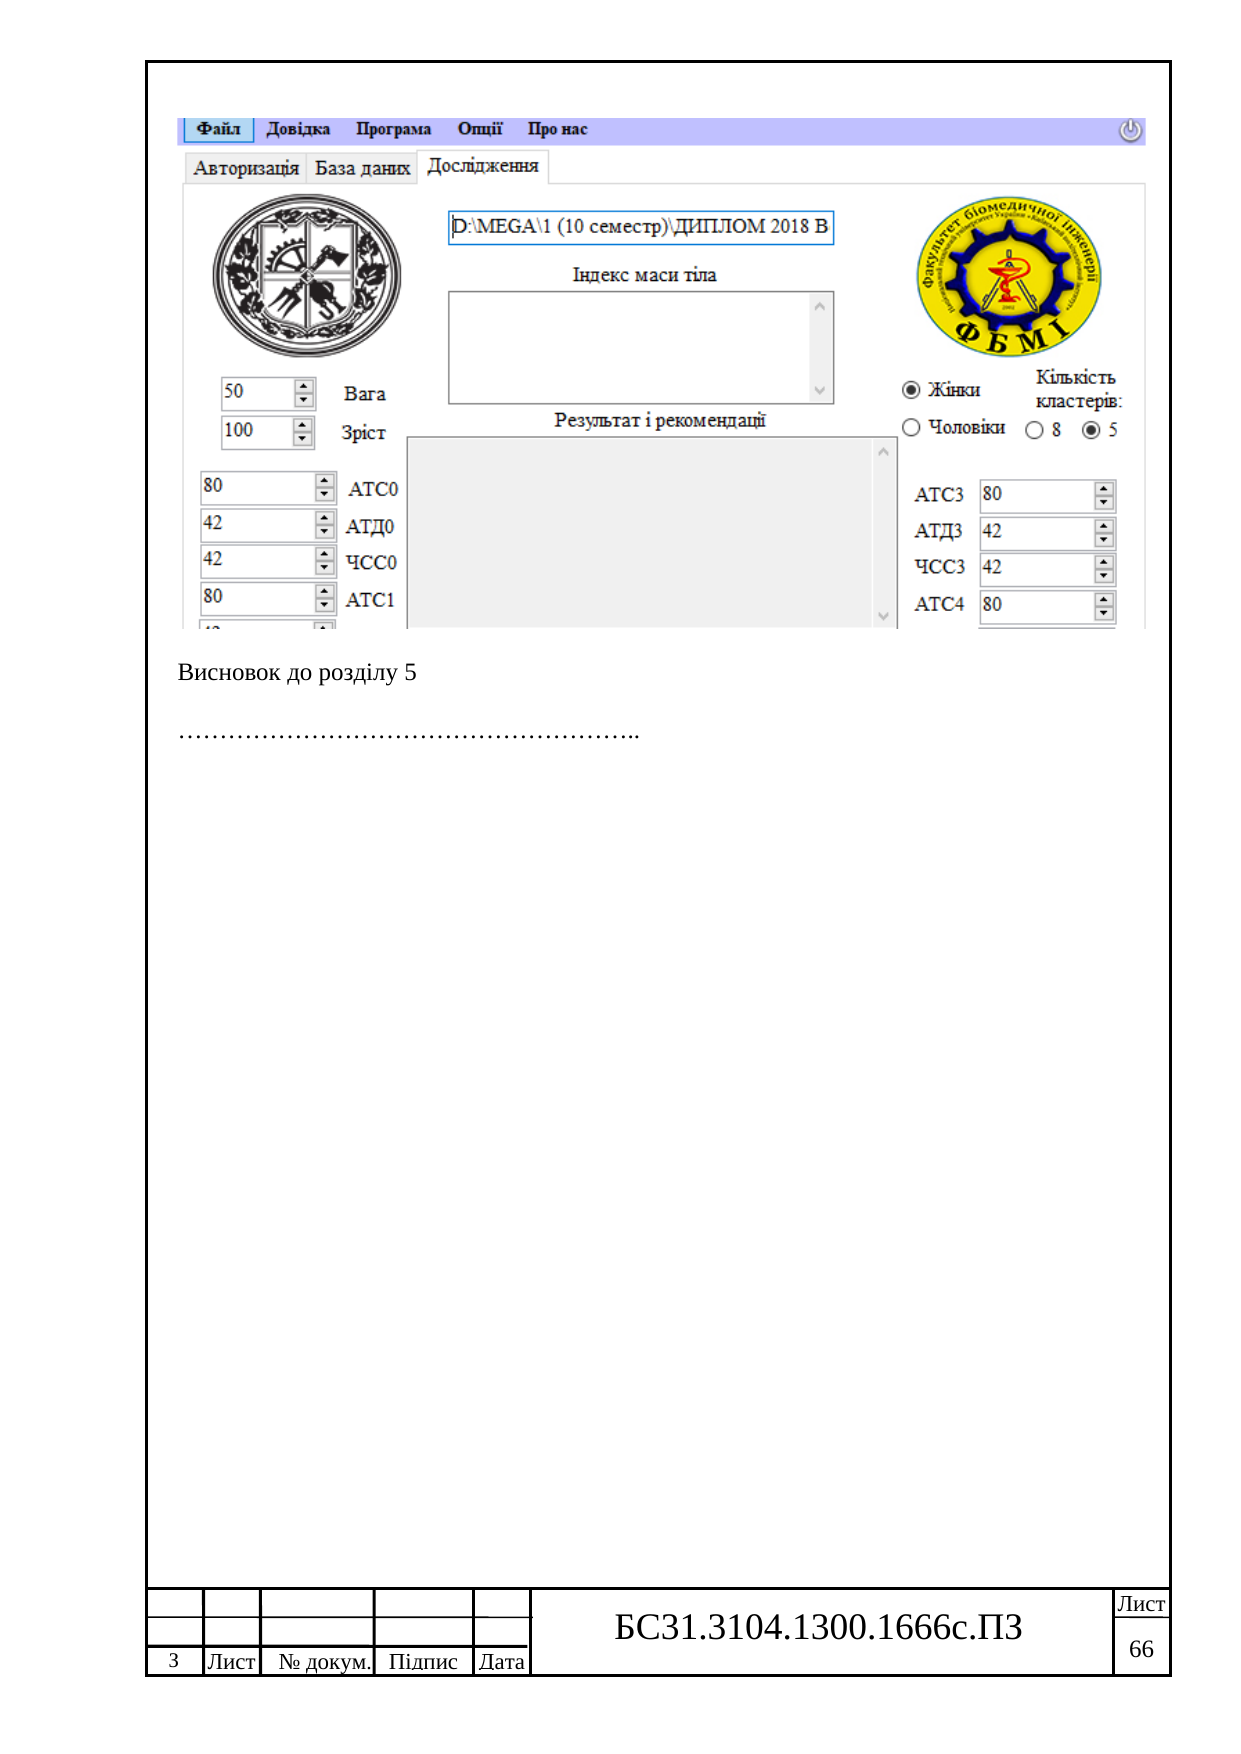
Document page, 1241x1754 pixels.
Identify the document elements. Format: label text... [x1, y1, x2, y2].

text ……………………………………………….. [177, 715, 1146, 744]
picture [177, 118, 1146, 629]
text Висновок до розділу 5 [177, 657, 1146, 686]
